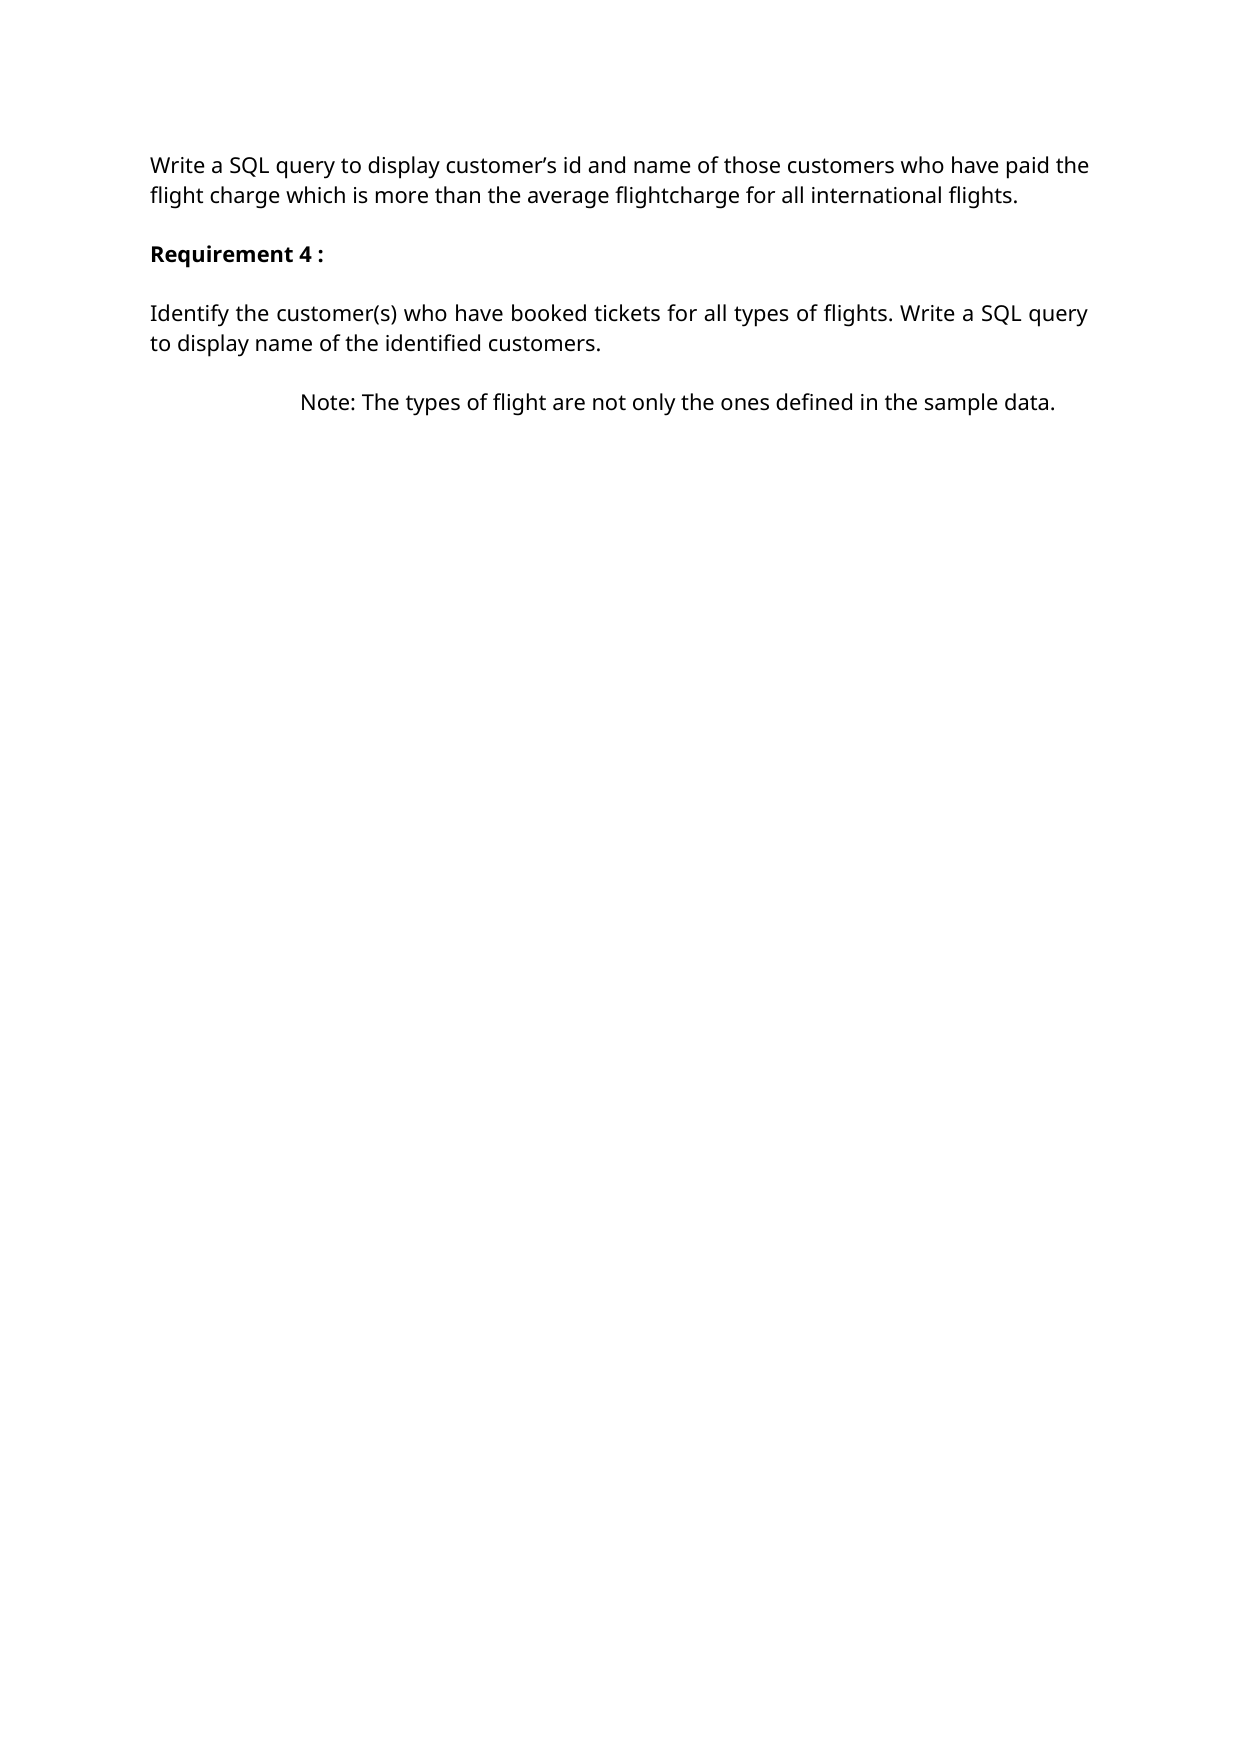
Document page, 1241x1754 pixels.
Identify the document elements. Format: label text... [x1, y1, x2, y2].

text Note: The types of flight are not only the ones defined in the sample data. [300, 386, 1090, 416]
text Requirement 4 : [150, 239, 1090, 268]
text Write a SQL query to display customer’s id and name of those customers who have paid the flight charge which is more than the average flightcharge for all international flights. [150, 150, 1090, 209]
text Identify the customer(s) who have booked tickets for all types of flights. Write a SQL query to display name of the identified customers. [150, 298, 1090, 357]
